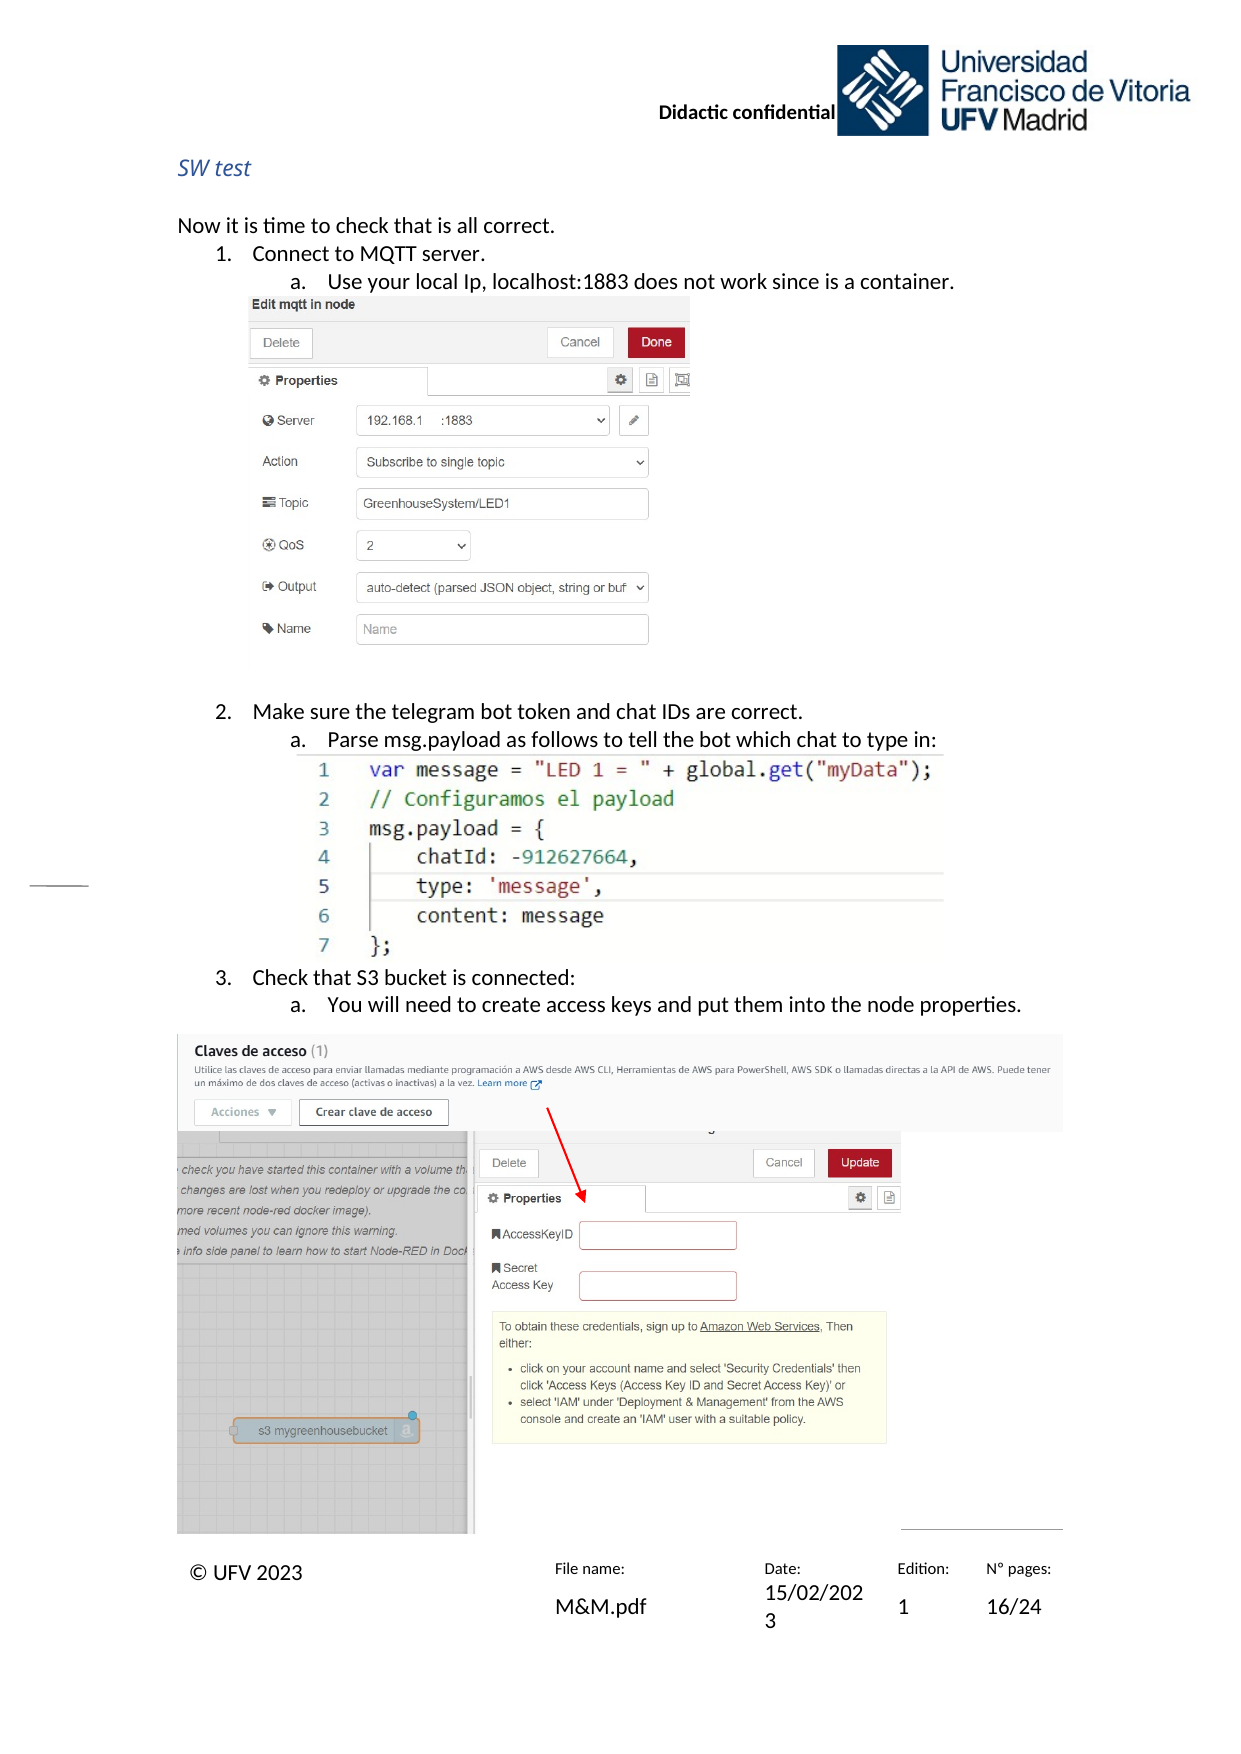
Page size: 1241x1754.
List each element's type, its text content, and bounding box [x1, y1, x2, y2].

list You will need to create access keys and put them into the node properties. [290, 991, 1063, 1019]
list Check that S3 bucket is connected: [215, 963, 1063, 991]
picture [177, 1034, 1063, 1534]
list Use your local Ip, localhost:1883 does not work since is a container. [290, 267, 1063, 295]
list Connect to MQTT server. [215, 239, 1063, 267]
list Parse msg.payload as follows to tell the bot which chat to type in: [290, 725, 1063, 753]
subtitle SW test [177, 152, 1063, 183]
picture [248, 296, 690, 669]
list Make sure the telegram bot token and chat IDs are correct. [215, 697, 1063, 725]
picture [296, 753, 944, 963]
text Now it is time to check that is all correct. [177, 211, 1063, 239]
picture [837, 45, 1213, 136]
